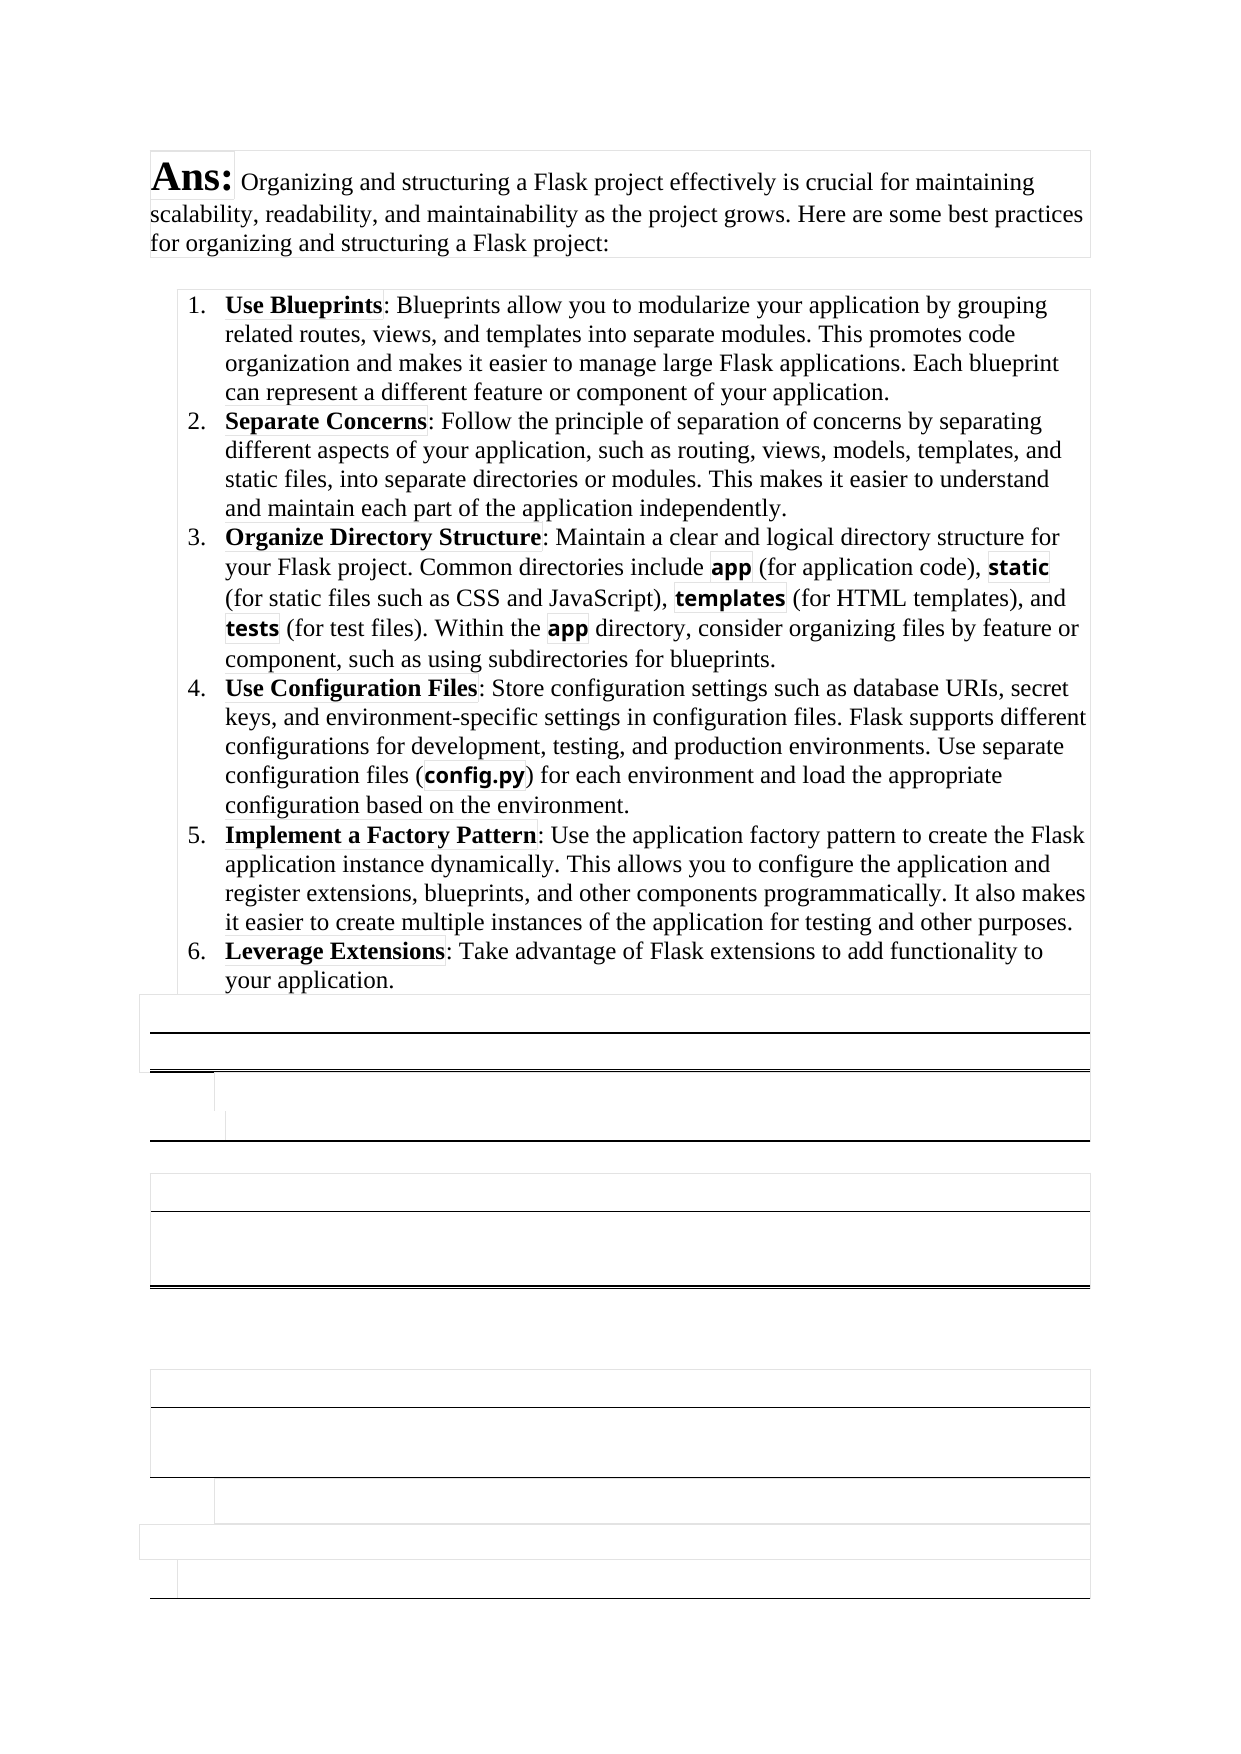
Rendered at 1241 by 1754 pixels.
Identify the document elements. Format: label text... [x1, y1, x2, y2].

list Implement a Factory Pattern: Use the application factory pattern to create the Flask application instance dynamically. This allows you to configure the application and register extensions, blueprints, and other components programmatically. It also makes it easier to create multiple instances of the application for testing and other purposes. [178, 819, 1090, 935]
list Organize Directory Structure: Maintain a clear and logical directory structure for your Flask project. Common directories include app (for application code), static (for static files such as CSS and JavaScript), templates (for HTML templates), and tests (for test files). Within the app directory, consider organizing files by feature or component, such as using subdirectories for blueprints. [178, 521, 1090, 672]
list Leverage Extensions: Take advantage of Flask extensions to add functionality to your application. [178, 935, 1090, 994]
list Use Configuration Files: Store configuration settings such as database URIs, secret keys, and environment-specific settings in configuration files. Flask supports different configurations for development, testing, and production environments. Use separate configuration files (config.py) for each environment and load the appropriate configuration based on the environment. [178, 672, 1090, 819]
list Separate Concerns: Follow the principle of separation of concerns by separating different aspects of your application, such as routing, views, models, templates, and static files, into separate directories or modules. This makes it easier to understand and maintain each part of the application independently. [178, 405, 1090, 521]
text Ans: Organizing and structuring a Flask project effectively is crucial for maintaining scalability, readability, and maintainability as the project grows. Here are some best practices for organizing and structuring a Flask project: [151, 151, 1090, 257]
list Use Blueprints: Blueprints allow you to modularize your application by grouping related routes, views, and templates into separate modules. This promotes code organization and makes it easier to manage large Flask applications. Each blueprint can represent a different feature or component of your application. [178, 290, 1090, 405]
